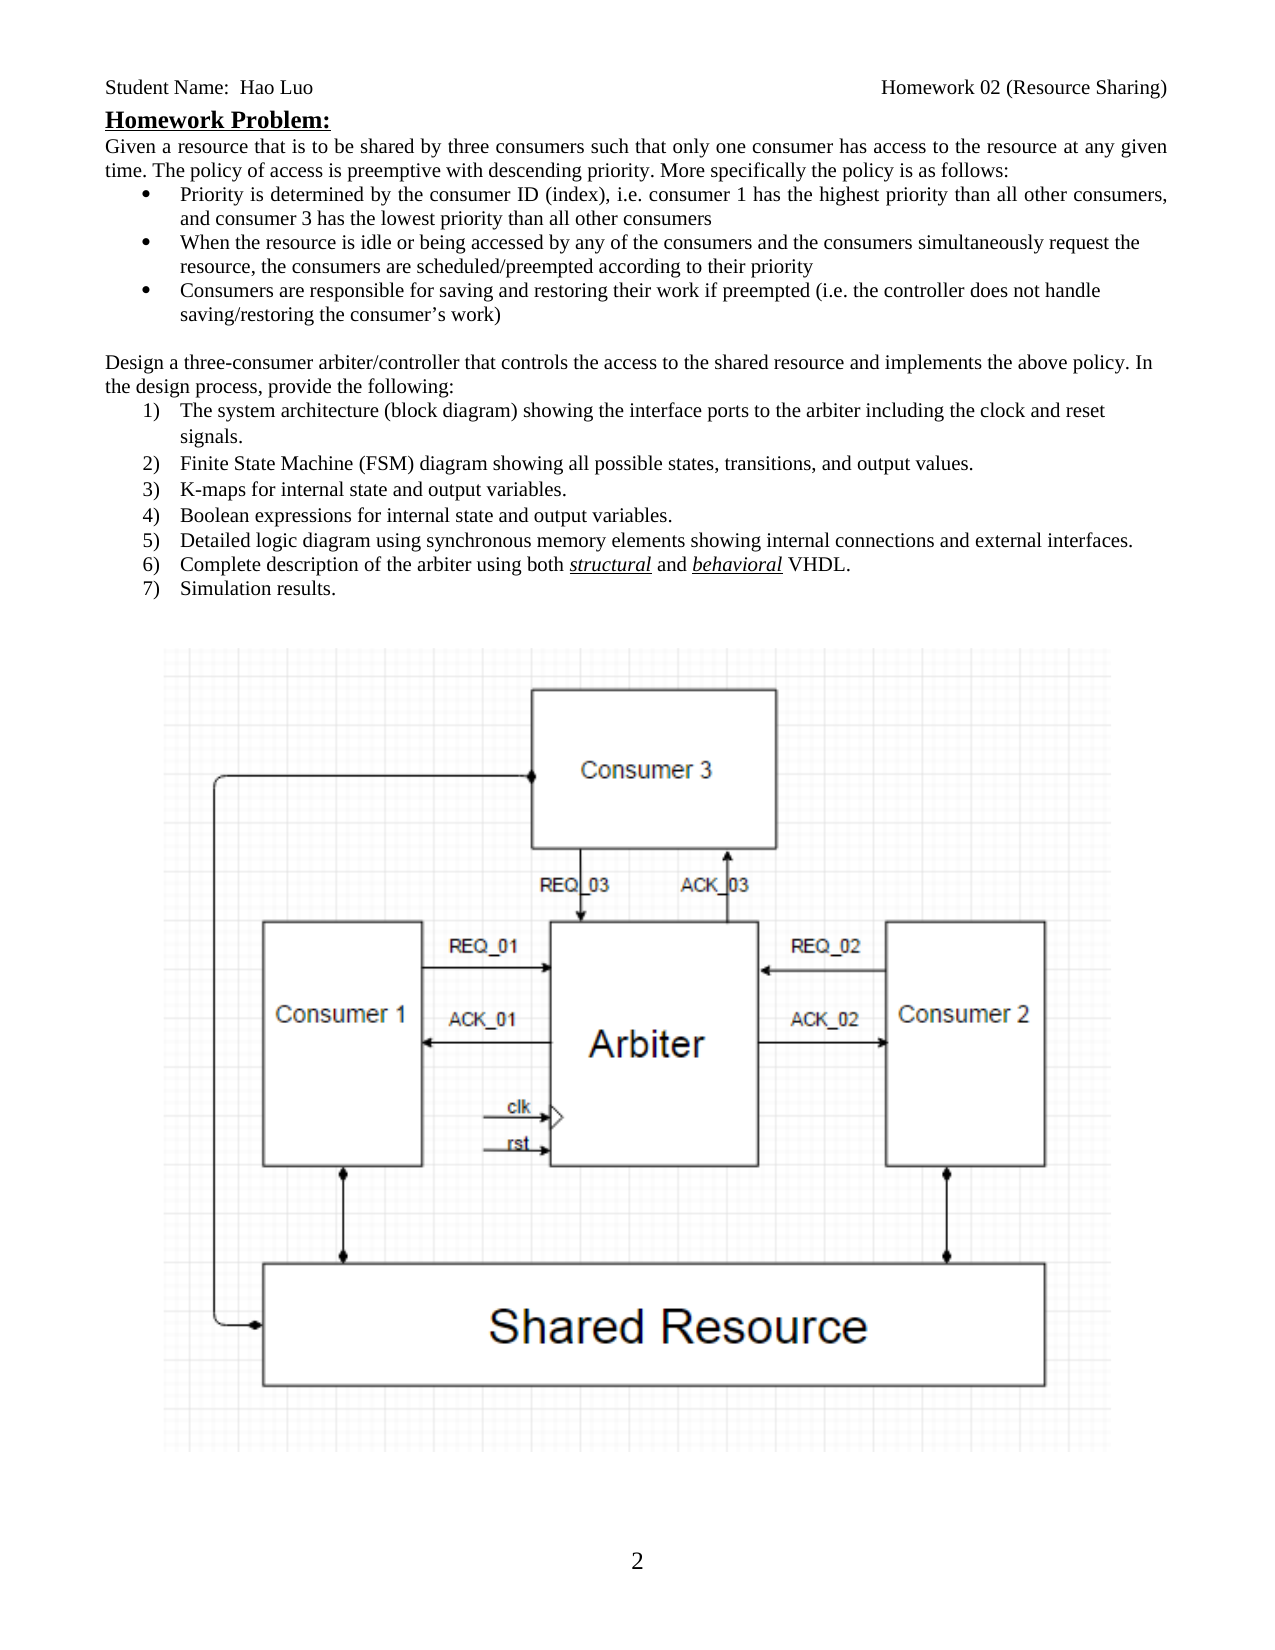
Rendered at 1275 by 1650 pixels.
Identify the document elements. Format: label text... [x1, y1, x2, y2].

text Design a three-consumer arbiter/controller that controls the access to the shared resource and implements the above policy. In the design process, provide the following: [105, 350, 1170, 398]
text Given a resource that is to be shared by three consumers such that only one consumer has access to the resource at any given time. The policy of access is preemptive with descending priority. More specifically the policy is as follows: [105, 134, 1170, 182]
list The system architecture (block diagram) showing the interface ports to the arbiter including the clock and reset signals. [142, 398, 1170, 449]
text Homework Problem: [105, 105, 1170, 134]
list When the resource is idle or being accessed by any of the consumers and the consumers simultaneously request the resource, the consumers are scheduled/preempted according to their priority [142, 230, 1170, 278]
list Consumers are responsible for saving and restoring their work if preempted (i.e. the controller does not handle saving/restoring the consumer’s work) [142, 278, 1170, 326]
list Boolean expressions for internal state and output variables. [142, 502, 1170, 528]
list Detailed logic diagram using synchronous memory elements showing internal connections and external interfaces. [142, 528, 1170, 552]
list Finite State Machine (FSM) diagram showing all possible states, transitions, and output values. [142, 449, 1170, 475]
list Priority is determined by the consumer ID (index), i.e. consumer 1 has the highest priority than all other consumers, and consumer 3 has the lowest priority than all other consumers [142, 182, 1170, 230]
list Complete description of the arbiter using both structural and behavioral VHDL. [142, 552, 1170, 576]
picture [163, 648, 1112, 1452]
list K-maps for internal state and output variables. [142, 475, 1170, 502]
list Simulation results. [142, 576, 1170, 600]
